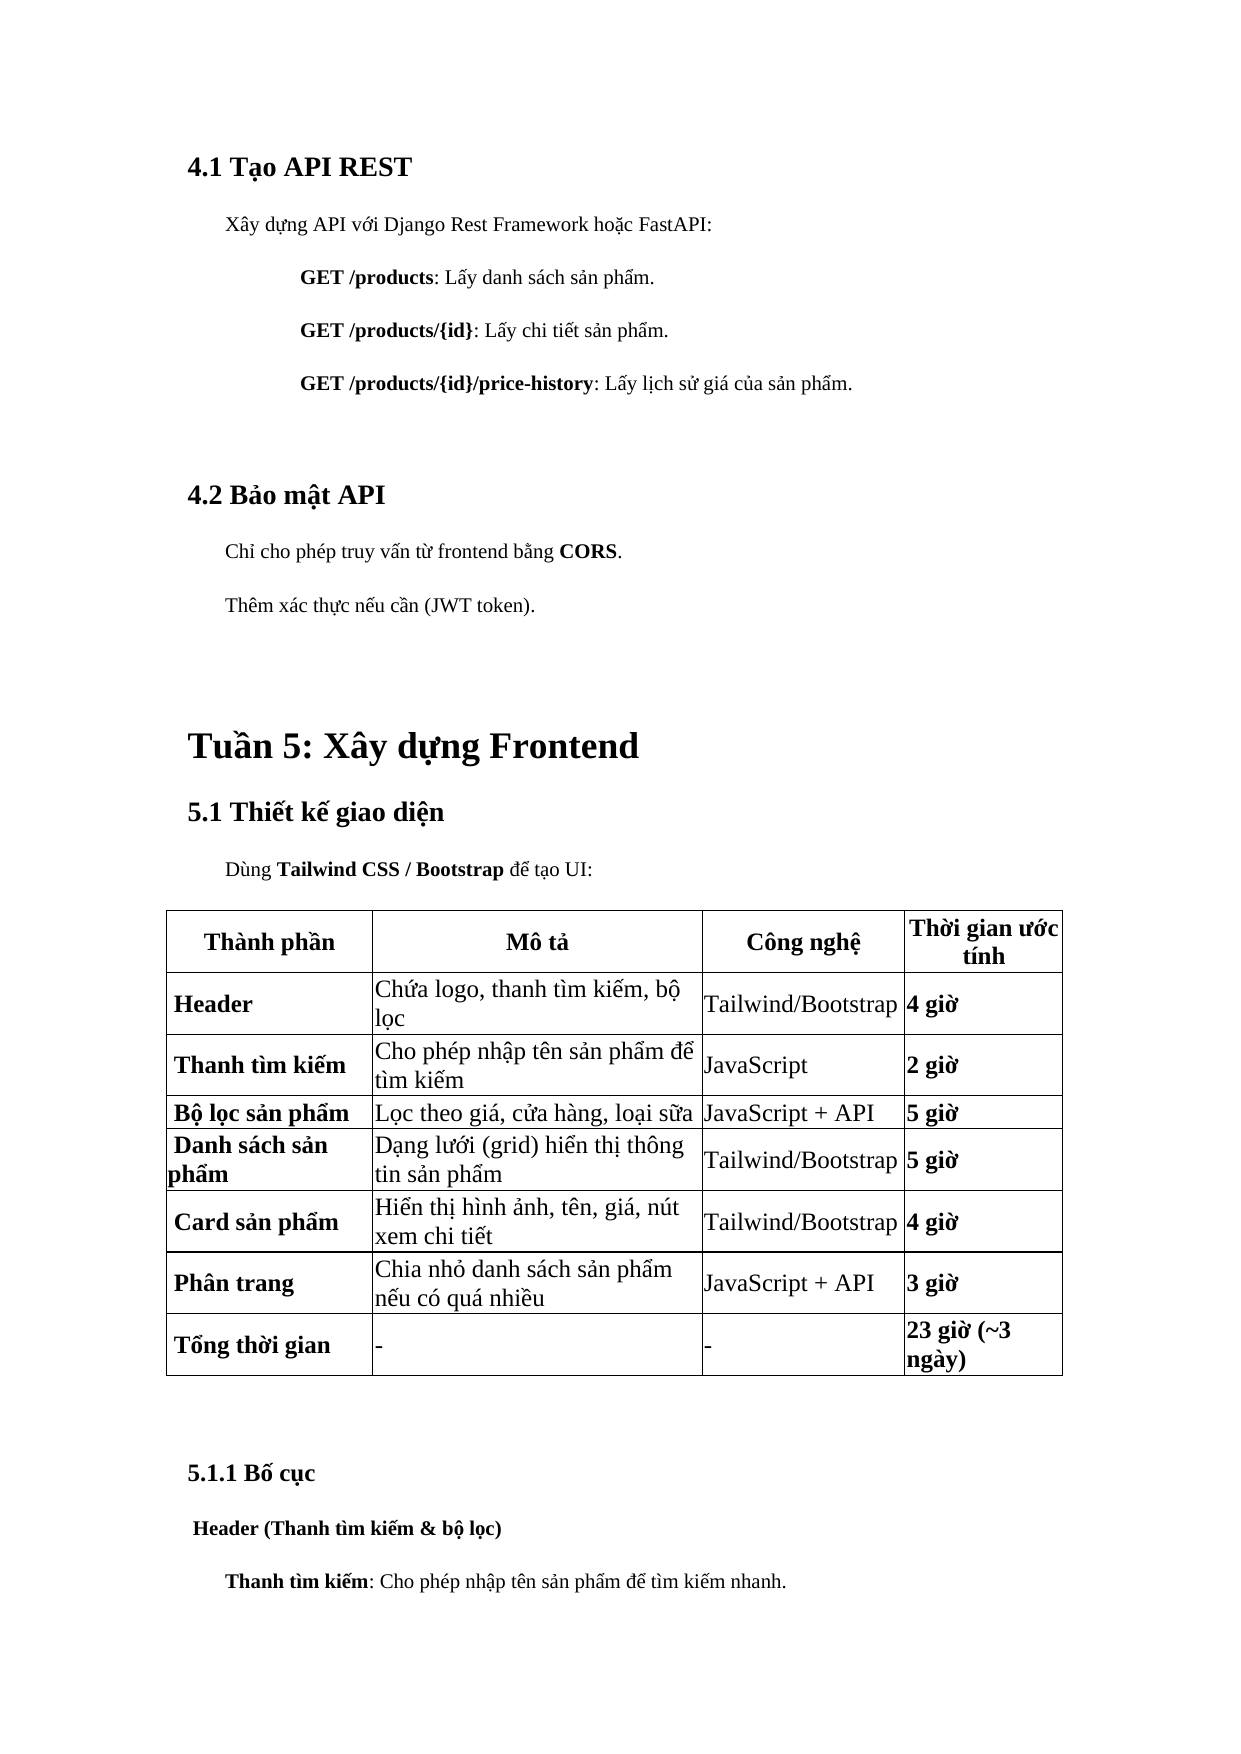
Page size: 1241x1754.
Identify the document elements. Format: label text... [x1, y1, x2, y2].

subtitle 5.1 Thiết kế giao diện [187, 795, 1053, 828]
table_cell - [373, 1314, 702, 1375]
list Thêm xác thực nếu cần (JWT token). [225, 592, 1053, 617]
table_cell Chia nhỏ danh sách sản phẩm nếu có quá nhiều [373, 1253, 702, 1313]
table_cell - [703, 1314, 904, 1375]
list GET /products/{id}: Lấy chi tiết sản phẩm. [300, 318, 1053, 342]
table_cell 5 giờ [905, 1129, 1062, 1190]
table_header Thành phần [167, 911, 372, 972]
table_cell Header [167, 973, 372, 1033]
table_cell Tổng thời gian [167, 1314, 372, 1375]
table_cell JavaScript [703, 1035, 904, 1095]
table_cell 3 giờ [905, 1253, 1062, 1313]
table_cell Lọc theo giá, cửa hàng, loại sữa [373, 1096, 702, 1128]
table_cell Tailwind/Bootstrap [703, 973, 904, 1033]
table_header Thời gian ước tính [905, 911, 1062, 972]
table_cell Thanh tìm kiếm [167, 1035, 372, 1095]
table_cell Danh sách sản phẩm [167, 1129, 372, 1190]
table_header Mô tả [373, 911, 702, 972]
list GET /products/{id}/price-history: Lấy lịch sử giá của sản phẩm. [300, 371, 1053, 395]
table_cell Chứa logo, thanh tìm kiếm, bộ lọc [373, 973, 702, 1033]
table_cell 23 giờ (~3 ngày) [905, 1314, 1062, 1375]
table_cell Card sản phẩm [167, 1191, 372, 1251]
subtitle 4.2 Bảo mật API [187, 478, 1053, 510]
text Header (Thanh tìm kiếm & bộ lọc) [187, 1516, 1053, 1540]
table_cell 2 giờ [905, 1035, 1062, 1095]
list Thanh tìm kiếm: Cho phép nhập tên sản phẩm để tìm kiếm nhanh. [225, 1569, 1053, 1593]
table_cell Phân trang [167, 1253, 372, 1313]
table_cell 4 giờ [905, 973, 1062, 1033]
subtitle 5.1.1 Bố cục [187, 1458, 1053, 1487]
table_cell Tailwind/Bootstrap [703, 1129, 904, 1190]
list Chỉ cho phép truy vấn từ frontend bằng CORS. [225, 539, 1053, 563]
subtitle Tuần 5: Xây dựng Frontend [187, 723, 1053, 766]
table_cell Cho phép nhập tên sản phẩm để tìm kiếm [373, 1035, 702, 1095]
list GET /products: Lấy danh sách sản phẩm. [300, 265, 1053, 289]
table_cell 4 giờ [905, 1191, 1062, 1251]
list Xây dựng API với Django Rest Framework hoặc FastAPI: [225, 212, 1053, 236]
subtitle 4.1 Tạo API REST [187, 150, 1053, 182]
table_cell Tailwind/Bootstrap [703, 1191, 904, 1251]
table_cell 5 giờ [905, 1096, 1062, 1128]
table_cell JavaScript + API [703, 1096, 904, 1128]
table_cell Bộ lọc sản phẩm [167, 1096, 372, 1128]
table_cell JavaScript + API [703, 1253, 904, 1313]
table_cell Hiển thị hình ảnh, tên, giá, nút xem chi tiết [373, 1191, 702, 1251]
table_cell Dạng lưới (grid) hiển thị thông tin sản phẩm [373, 1129, 702, 1190]
table_header Công nghệ [703, 911, 904, 972]
list Dùng Tailwind CSS / Bootstrap để tạo UI: [225, 857, 1053, 881]
